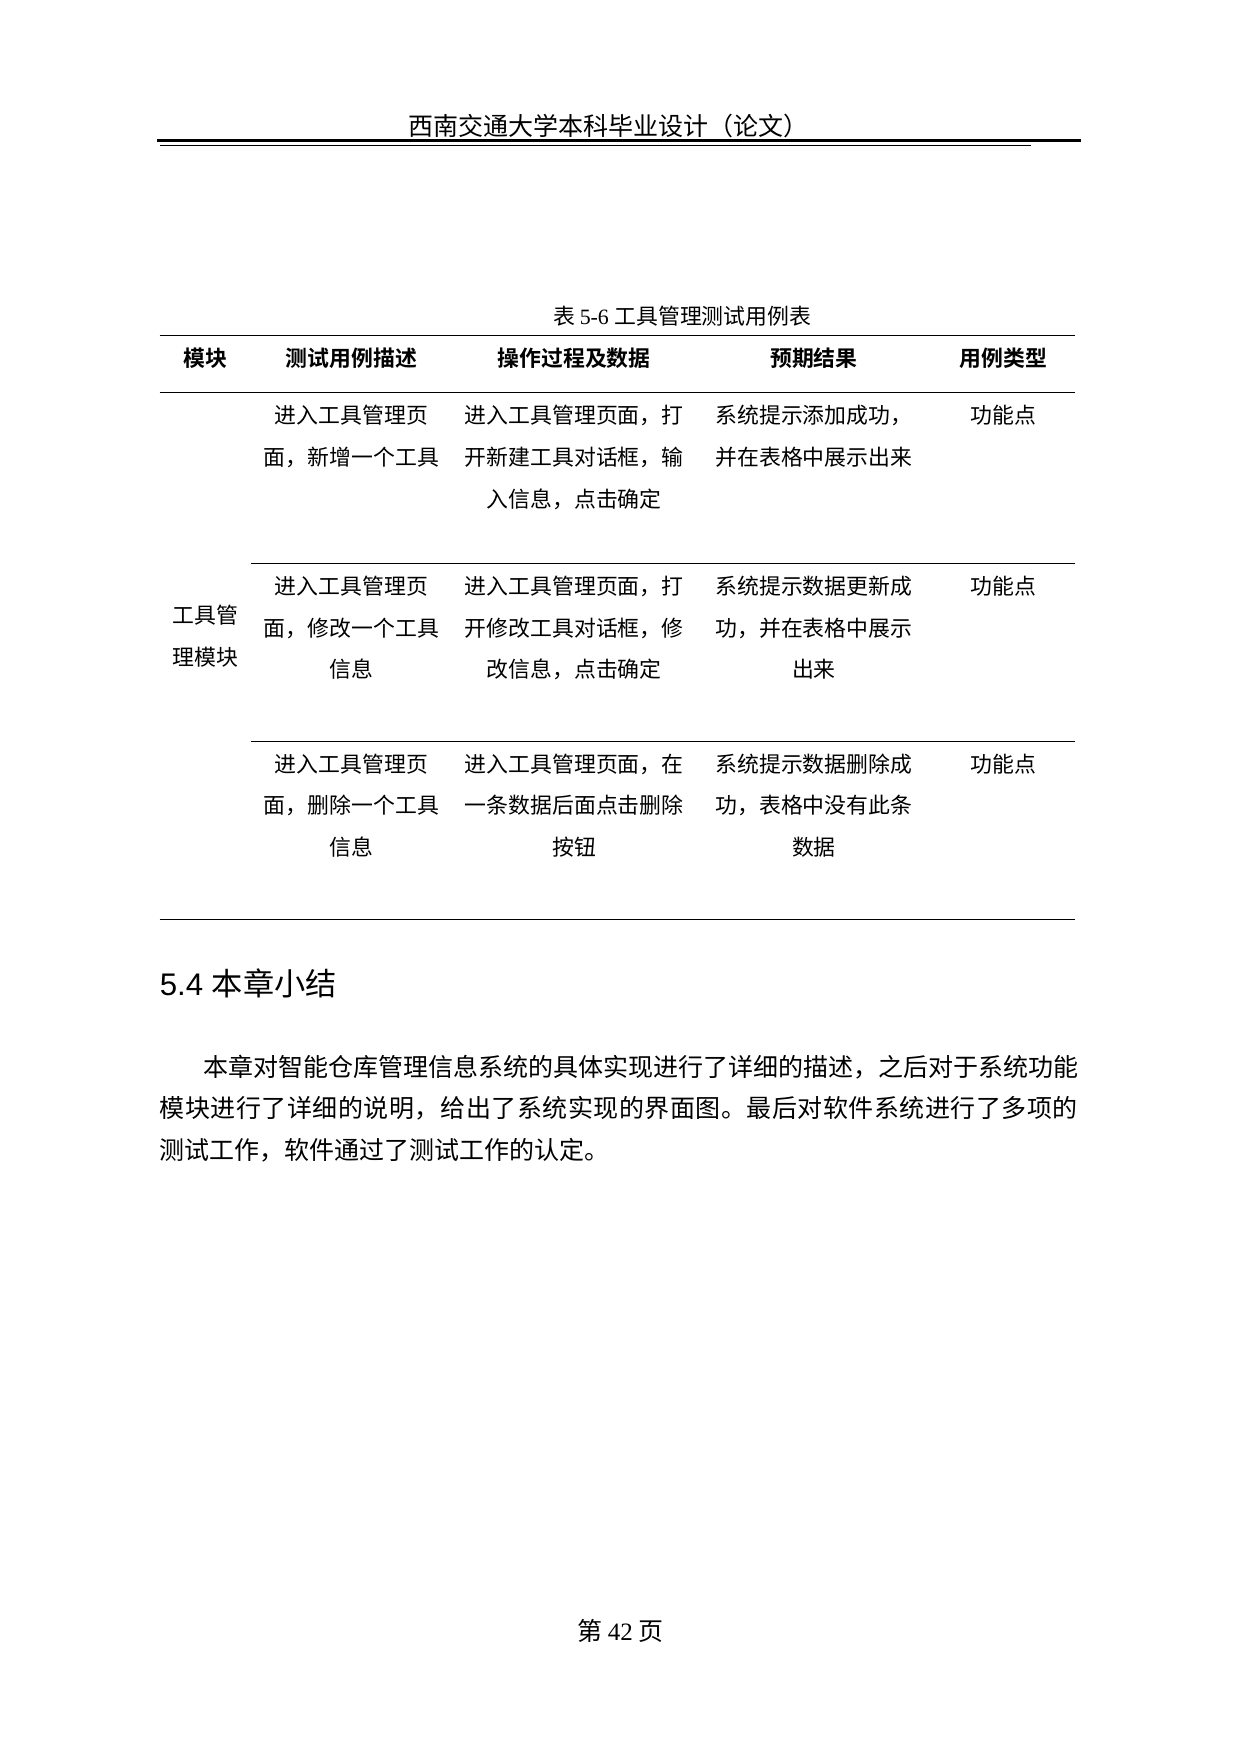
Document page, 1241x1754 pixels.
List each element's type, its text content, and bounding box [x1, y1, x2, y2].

table_header 预期结果 [696, 336, 931, 392]
table_header 操作过程及数据 [451, 336, 696, 392]
table_cell 功能点 [931, 742, 1075, 918]
table_cell 进入工具管理页面，新增一个工具 [251, 393, 451, 563]
table_cell 系统提示数据更新成功，并在表格中展示出来 [696, 564, 931, 741]
table_cell 进入工具管理页面，打开新建工具对话框，输入信息，点击确定 [451, 393, 696, 563]
table_cell 进入工具管理页面，在一条数据后面点击删除按钮 [451, 742, 696, 918]
table_cell 进入工具管理页面，删除一个工具信息 [251, 742, 451, 918]
table_cell 系统提示数据删除成功，表格中没有此条数据 [696, 742, 931, 918]
text 表5-6 工具管理测试用例表 [509, 294, 1081, 335]
table_header 用例类型 [931, 336, 1075, 392]
table_cell 系统提示添加成功，并在表格中展示出来 [696, 393, 931, 563]
table_header 模块 [160, 336, 251, 392]
table_header 测试用例描述 [251, 336, 451, 392]
table_cell 进入工具管理页面，打开修改工具对话框，修改信息，点击确定 [451, 564, 696, 741]
table_cell 功能点 [931, 564, 1075, 741]
table_cell 功能点 [931, 393, 1075, 563]
table_cell 进入工具管理页面，修改一个工具信息 [251, 564, 451, 741]
table_cell 工具管理模块 [160, 393, 251, 918]
text 本章对智能仓库管理信息系统的具体实现进行了详细的描述，之后对于系统功能模块进行了详细的说明，给出了系统实现的界面图。最后对软件系统进行了多项的测试工作，软件通过了测试工作的认定。 [159, 1044, 1081, 1169]
text 5.4 本章小结 [159, 940, 1081, 1024]
